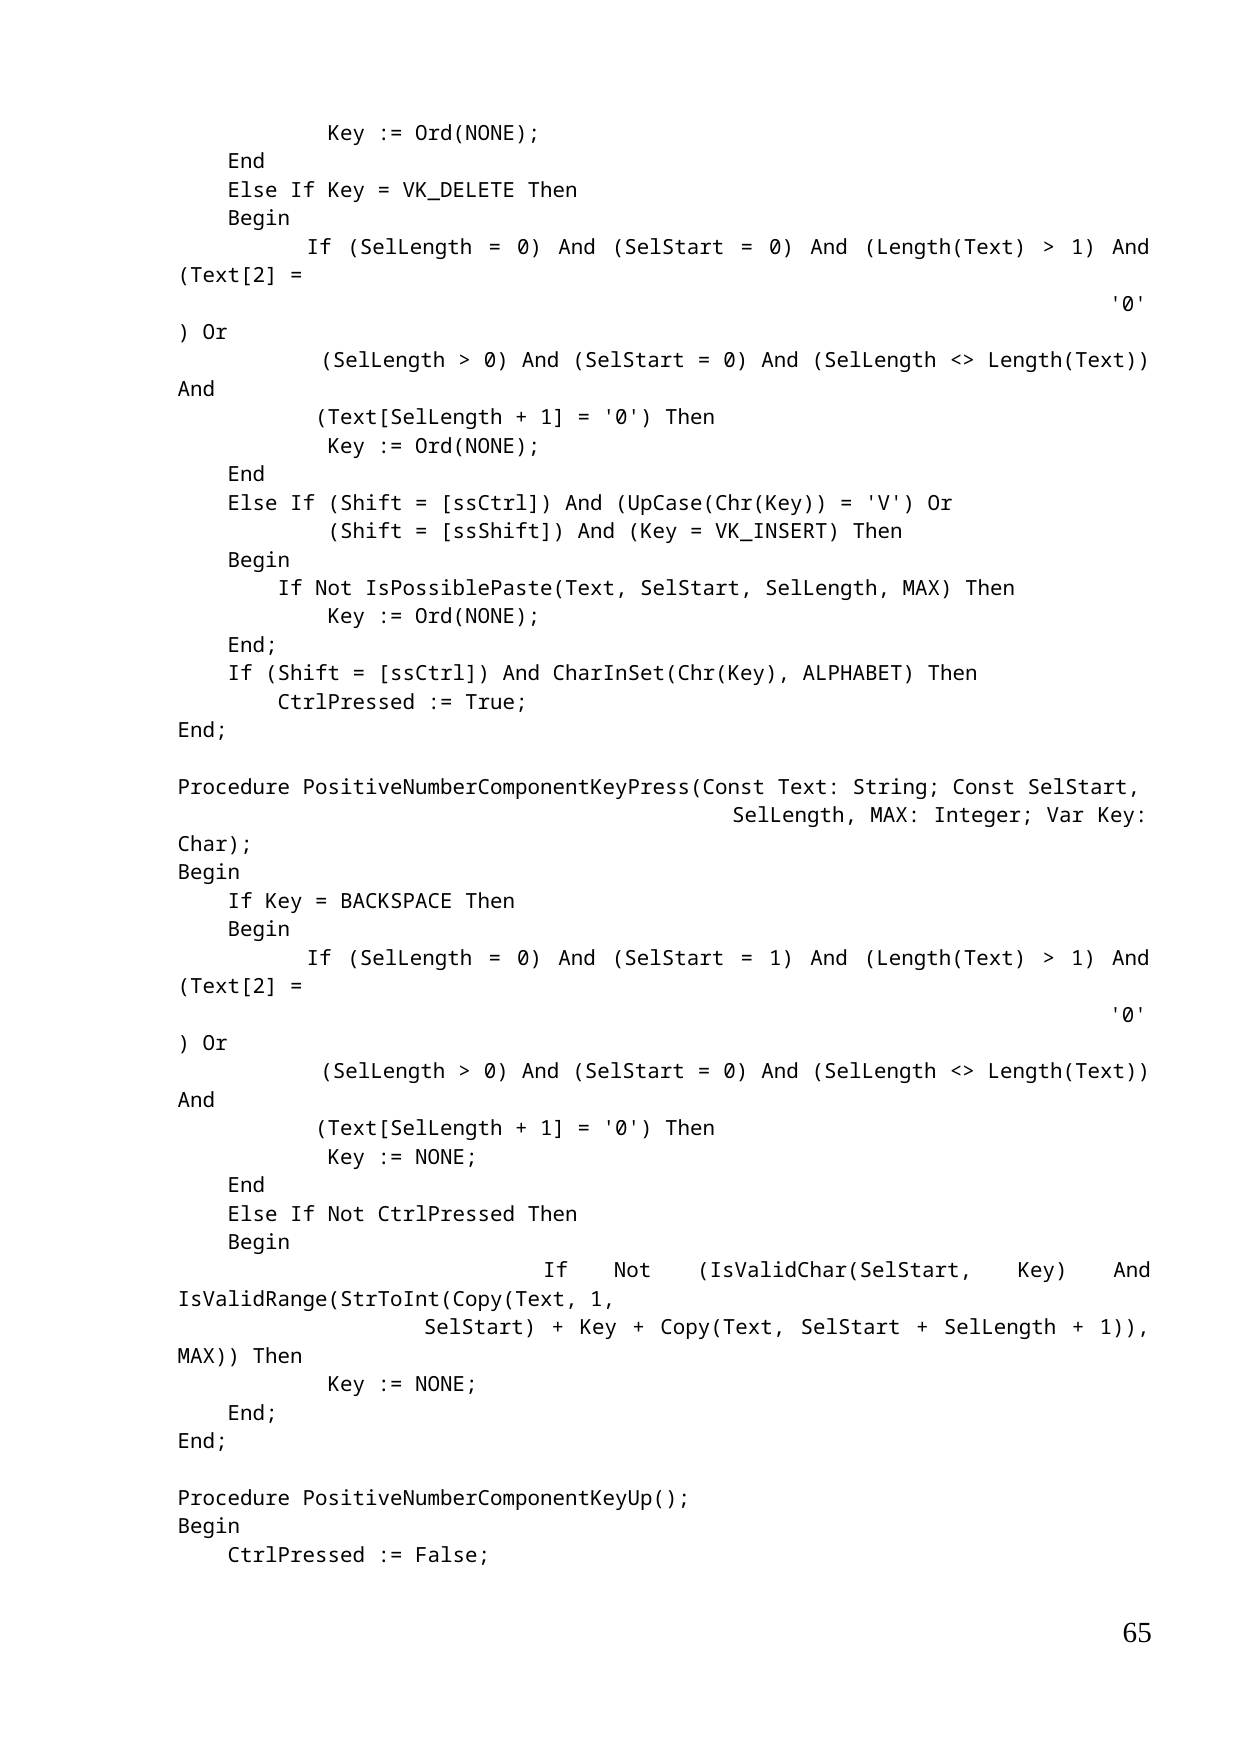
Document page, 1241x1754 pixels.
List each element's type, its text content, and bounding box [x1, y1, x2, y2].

text Begin [177, 914, 1152, 943]
text If (SelLength = 0) And (SelStart = 0) And (Length(Text) > 1) And (Text[2] = [177, 232, 1152, 289]
text (Text[SelLength + 1] = '0') Then [177, 1113, 1152, 1142]
text Key := Ord(NONE); [177, 431, 1152, 459]
text CtrlPressed := False; [177, 1540, 1152, 1568]
text Key := NONE; [177, 1142, 1152, 1170]
text Key := Ord(NONE); [177, 118, 1152, 147]
text (Shift = [ssShift]) And (Key = VK_INSERT) Then [177, 516, 1152, 545]
text Begin [177, 1227, 1152, 1256]
text (SelLength > 0) And (SelStart = 0) And (SelLength <> Length(Text)) And [177, 1057, 1152, 1113]
text End [177, 459, 1152, 488]
text Procedure PositiveNumberComponentKeyUp(); [177, 1483, 1152, 1512]
text End [177, 1170, 1152, 1199]
text '0') Or [177, 1000, 1152, 1057]
text End; [177, 715, 1152, 744]
text End; [177, 1398, 1152, 1426]
text If Not (IsValidChar(SelStart, Key) And IsValidRange(StrToInt(Copy(Text, 1, [177, 1256, 1152, 1312]
text Else If Key = VK_DELETE Then [177, 175, 1152, 203]
text If Not IsPossiblePaste(Text, SelStart, SelLength, MAX) Then [177, 573, 1152, 602]
text If Key = BACKSPACE Then [177, 886, 1152, 914]
text Else If (Shift = [ssCtrl]) And (UpCase(Chr(Key)) = 'V') Or [177, 488, 1152, 516]
text Begin [177, 203, 1152, 232]
text If (Shift = [ssCtrl]) And CharInSet(Chr(Key), ALPHABET) Then [177, 658, 1152, 687]
text CtrlPressed := True; [177, 687, 1152, 715]
text (Text[SelLength + 1] = '0') Then [177, 402, 1152, 431]
text Begin [177, 1512, 1152, 1540]
text End; [177, 630, 1152, 658]
text Procedure PositiveNumberComponentKeyPress(Const Text: String; Const SelStart, [177, 772, 1152, 801]
text End [177, 147, 1152, 175]
text Key := Ord(NONE); [177, 602, 1152, 630]
text Key := NONE; [177, 1369, 1152, 1398]
text If (SelLength = 0) And (SelStart = 1) And (Length(Text) > 1) And (Text[2] = [177, 943, 1152, 1000]
text '0') Or [177, 289, 1152, 346]
text SelStart) + Key + Copy(Text, SelStart + SelLength + 1)), MAX)) Then [177, 1312, 1152, 1369]
text End; [177, 1426, 1152, 1455]
text Begin [177, 857, 1152, 886]
text SelLength, MAX: Integer; Var Key: Char); [177, 801, 1152, 857]
text Begin [177, 545, 1152, 573]
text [177, 346, 1152, 402]
text Else If Not CtrlPressed Then [177, 1199, 1152, 1227]
